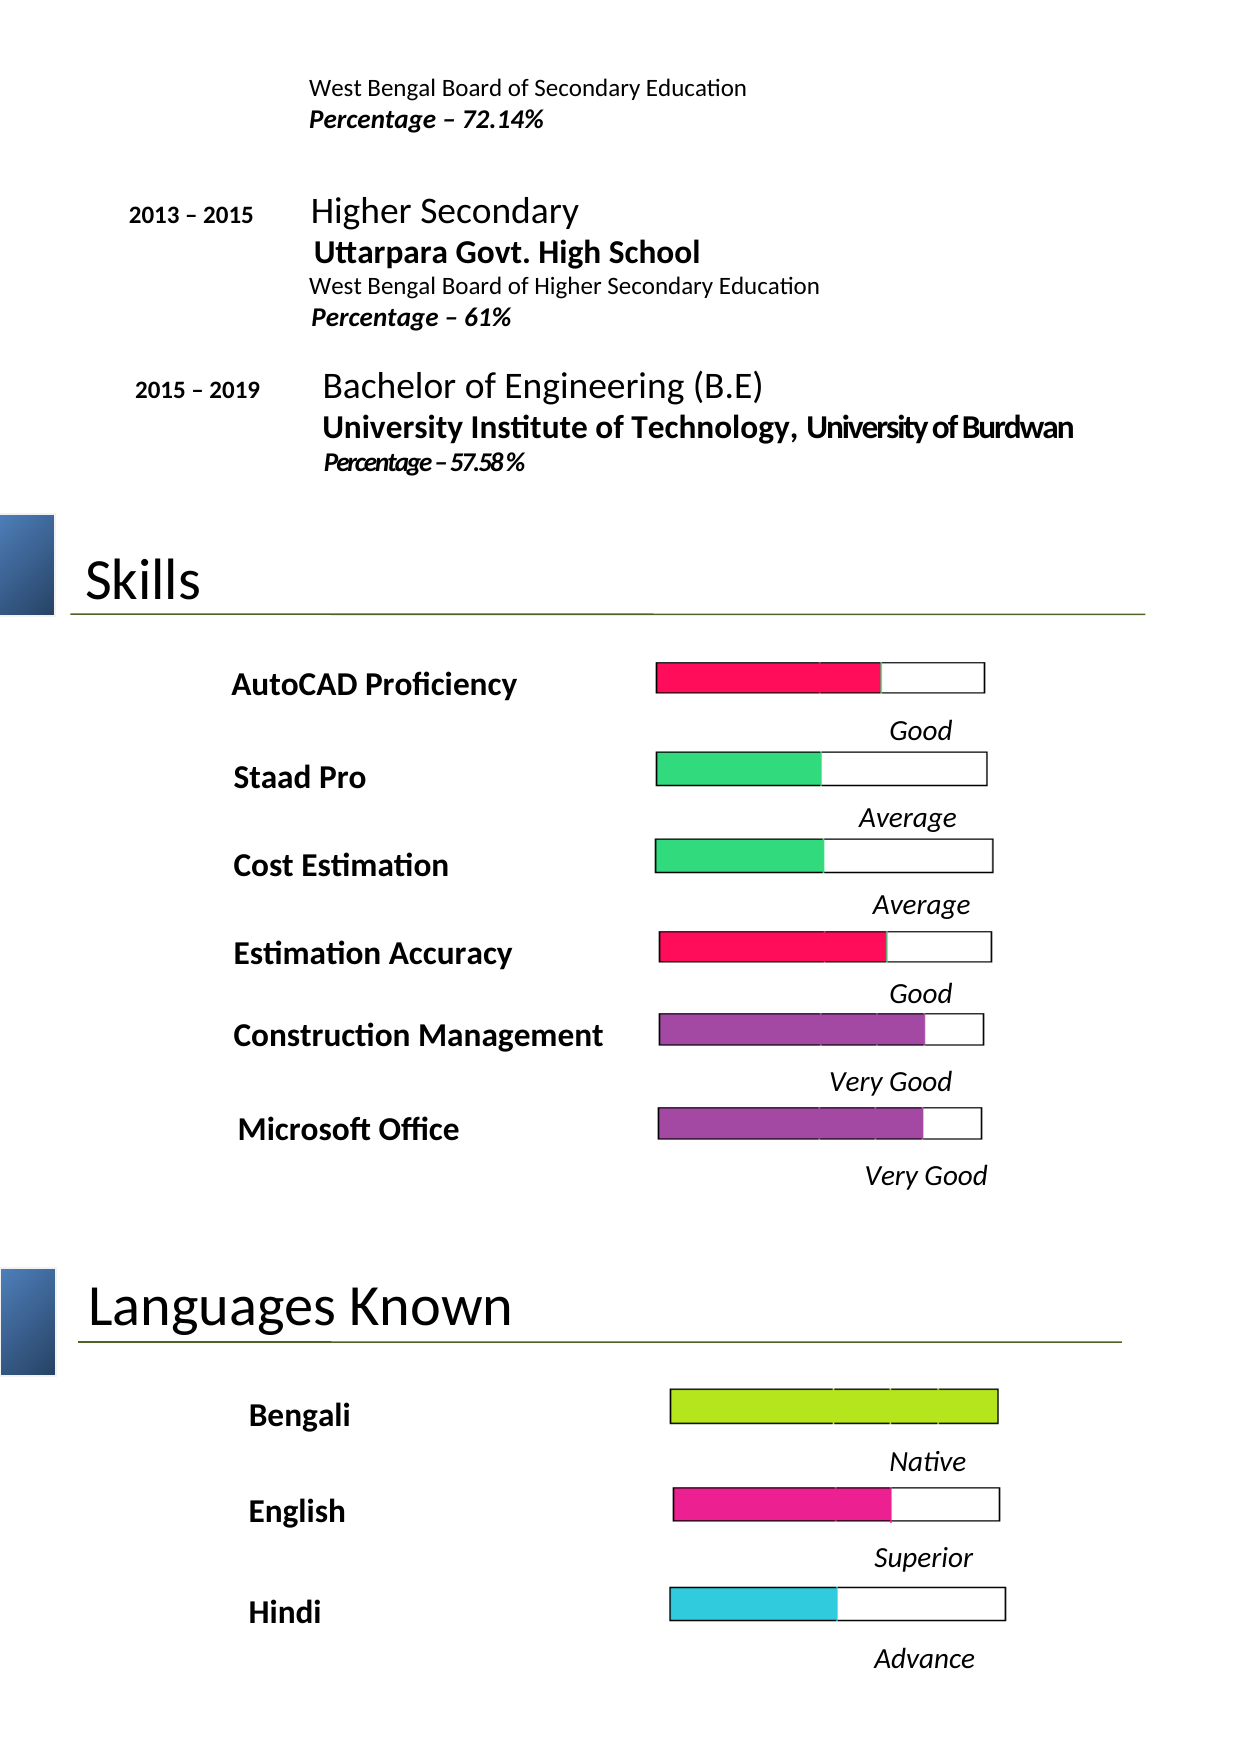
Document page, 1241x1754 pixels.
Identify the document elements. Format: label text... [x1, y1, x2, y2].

text Cost Estimation [0, 837, 1240, 884]
picture [653, 749, 991, 789]
picture [657, 1012, 985, 1047]
text Uttarpara Govt. High School [0, 234, 1240, 271]
text Construction Management [0, 1013, 1240, 1055]
picture [652, 836, 997, 876]
text Skills [56, 543, 1240, 614]
text Percentage – 72.14% [0, 104, 1240, 134]
picture [667, 1386, 1002, 1427]
picture [653, 661, 990, 696]
text West Bengal Board of Higher Secondary Education [0, 273, 1240, 300]
text Good [0, 712, 1240, 748]
picture [656, 930, 997, 965]
text Good [0, 975, 1240, 1011]
text Percentage – 57.58 % [0, 448, 1240, 477]
text Advance [0, 1640, 1240, 1676]
text Languages Known [57, 1268, 1240, 1340]
text 2013 – 2015 Higher Secondary [0, 191, 1240, 232]
text Percentage – 61% [0, 302, 1240, 332]
text 2015 – 2019 Bachelor of Engineering (B.E) [0, 366, 1240, 407]
picture [668, 1583, 1008, 1624]
text Estimation Accuracy [0, 930, 1240, 973]
text Superior [0, 1539, 1240, 1575]
text English [0, 1487, 1240, 1531]
text Very Good [0, 1063, 1240, 1098]
text Microsoft Office [0, 1107, 1240, 1149]
text Very Good [0, 1157, 1240, 1193]
text Average [0, 799, 1240, 835]
text Hindi [0, 1583, 1240, 1632]
text Bengali [0, 1387, 1240, 1435]
text Average [0, 886, 1240, 922]
text West Bengal Board of Secondary Education [0, 75, 1240, 102]
picture [670, 1487, 1002, 1523]
text Native [0, 1443, 1240, 1479]
text University Institute of Technology, University of Burdwan [0, 409, 1240, 446]
text Staad Pro [0, 750, 1240, 797]
picture [655, 1106, 984, 1141]
text AutoCAD Proficiency [0, 661, 1240, 704]
